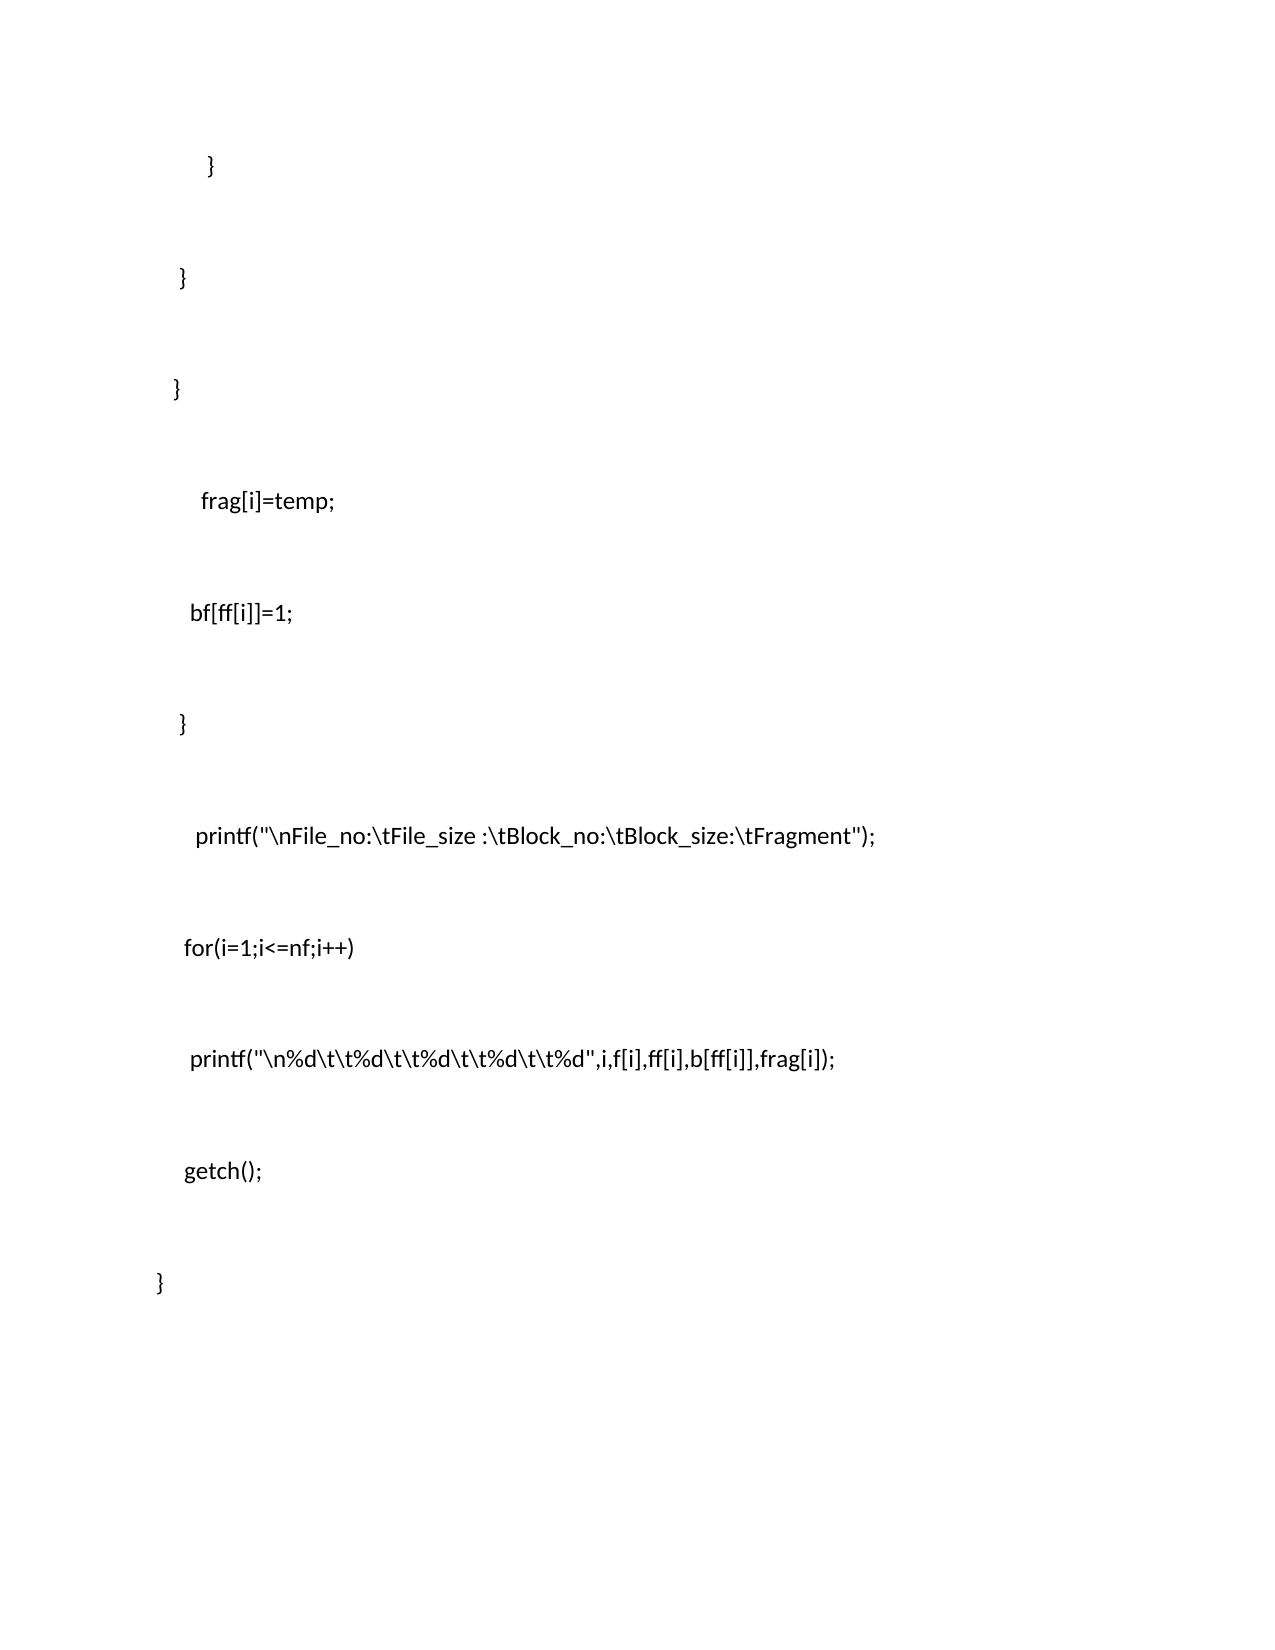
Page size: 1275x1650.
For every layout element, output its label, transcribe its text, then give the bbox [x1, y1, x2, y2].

text for(i=1;i<=nf;i++) [150, 932, 1125, 962]
text } [150, 708, 1125, 739]
text getch(); [150, 1155, 1125, 1186]
text } [150, 150, 1125, 181]
text } [150, 262, 1125, 292]
text printf("\n%d\t\t%d\t\t%d\t\t%d\t\t%d",i,f[i],ff[i],b[ff[i]],frag[i]); [150, 1043, 1125, 1074]
text } [150, 373, 1125, 404]
text printf("\nFile_no:\tFile_size :\tBlock_no:\tBlock_size:\tFragment"); [150, 820, 1125, 851]
text } [150, 1267, 1125, 1297]
text frag[i]=temp; [150, 485, 1125, 516]
text bf[ff[i]]=1; [150, 597, 1125, 627]
